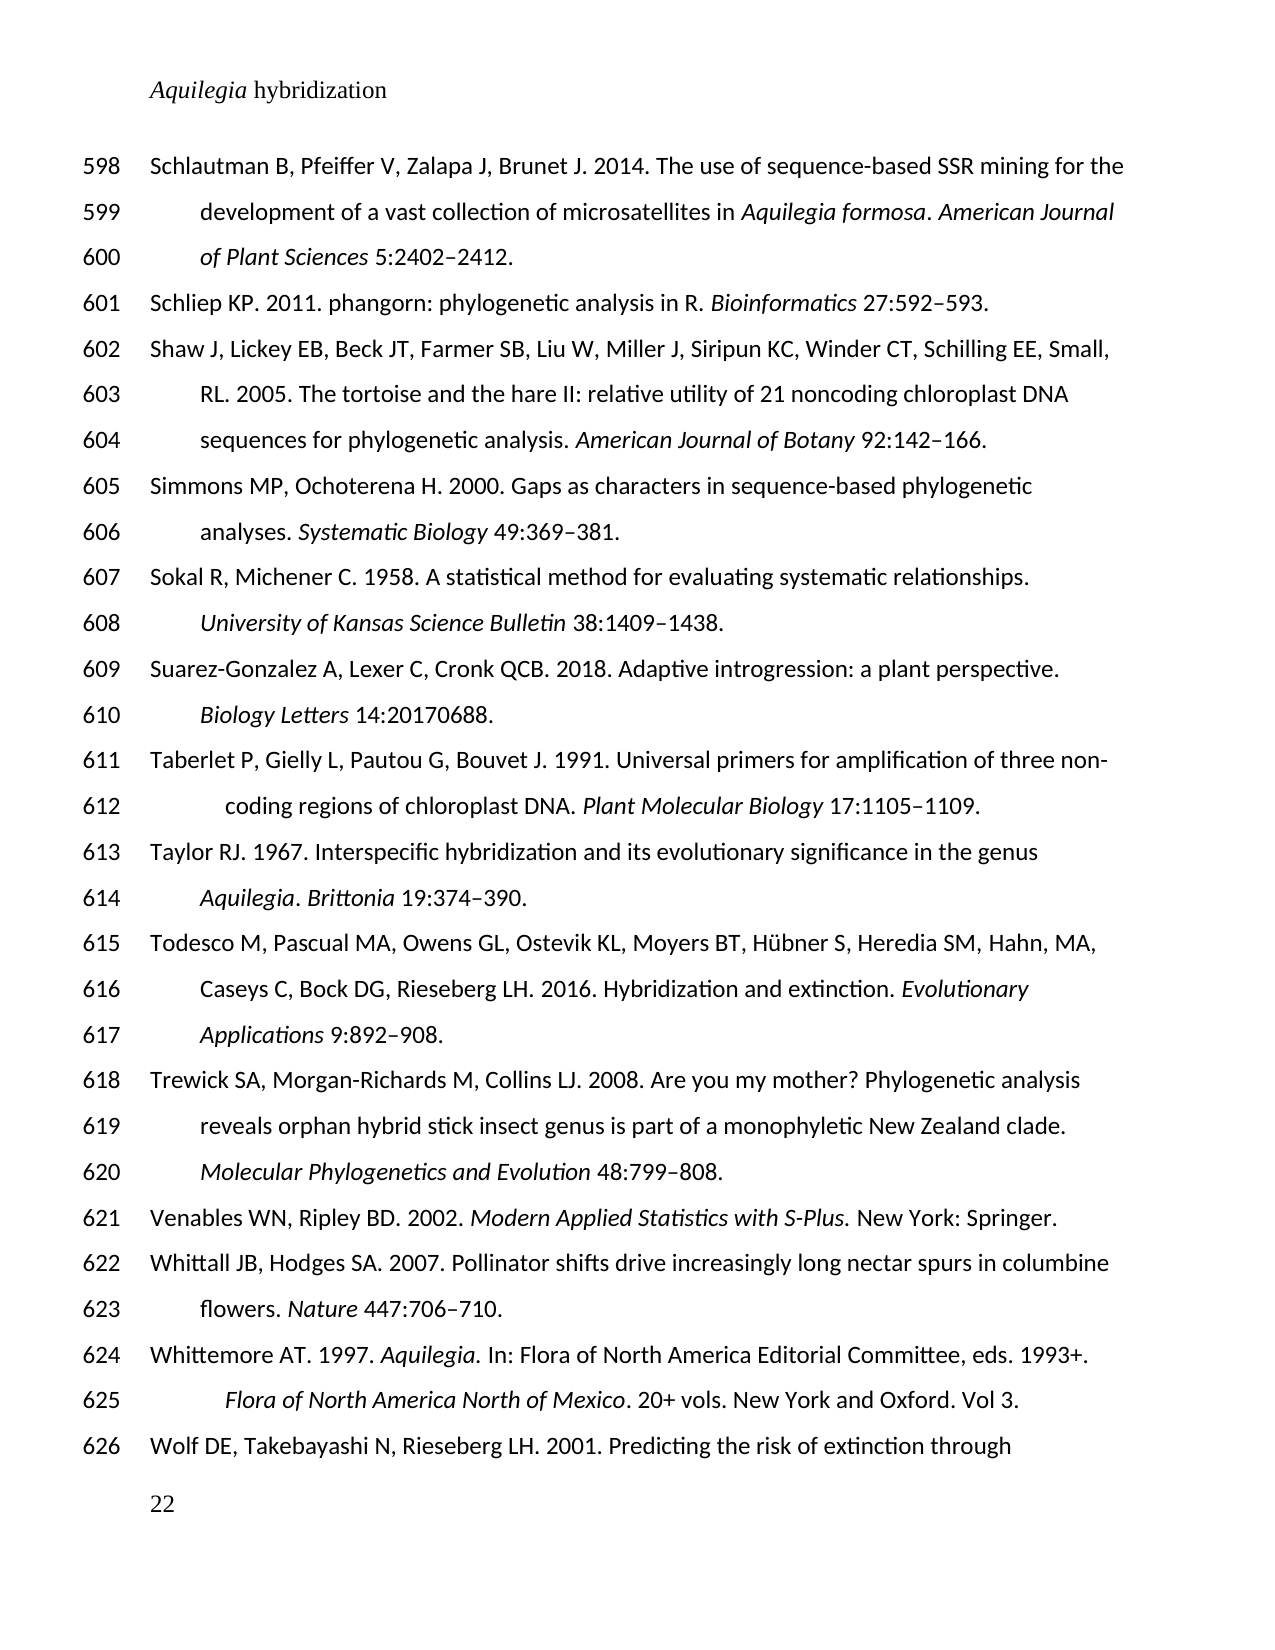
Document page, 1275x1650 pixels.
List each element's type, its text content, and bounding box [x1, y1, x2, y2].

text Taylor RJ. 1967. Interspecific hybridization and its evolutionary significance in the genus Aquilegia. Brittonia 19:374–390. [150, 836, 1125, 912]
text Venables WN, Ripley BD. 2002. Modern Applied Statistics with S-Plus. New York: Springer. [150, 1202, 1125, 1232]
text Sokal R, Michener C. 1958. A statistical method for evaluating systematic relationships. University of Kansas Science Bulletin 38:1409–1438. [150, 562, 1125, 638]
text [150, 1430, 1125, 1461]
text Schlautman B, Pfeiffer V, Zalapa J, Brunet J. 2014. The use of sequence-based SSR mining for the development of a vast collection of microsatellites in Aquilegia formosa. American Journal of Plant Sciences 5:2402–2412. [150, 150, 1125, 272]
text Whittemore AT. 1997. Aquilegia. In: Flora of North America Editorial Committee, eds. 1993+. Flora of North America North of Mexico. 20+ vols. New York and Oxford. Vol 3. [150, 1339, 1125, 1415]
text Trewick SA, Morgan-Richards M, Collins LJ. 2008. Are you my mother? Phylogenetic analysis reveals orphan hybrid stick insect genus is part of a monophyletic New Zealand clade. Molecular Phylogenetics and Evolution 48:799–808. [150, 1064, 1125, 1187]
text Taberlet P, Gielly L, Pautou G, Bouvet J. 1991. Universal primers for amplification of three non-coding regions of chloroplast DNA. Plant Molecular Biology 17:1105–1109. [150, 744, 1125, 821]
text Suarez-Gonzalez A, Lexer C, Cronk QCB. 2018. Adaptive introgression: a plant perspective. Biology Letters 14:20170688. [150, 653, 1125, 729]
text Simmons MP, Ochoterena H. 2000. Gaps as characters in sequence-based phylogenetic analyses. Systematic Biology 49:369–381. [150, 470, 1125, 546]
text Todesco M, Pascual MA, Owens GL, Ostevik KL, Moyers BT, Hübner S, Heredia SM, Hahn, MA, Caseys C, Bock DG, Rieseberg LH. 2016. Hybridization and extinction. Evolutionary Applications 9:892–908. [150, 927, 1125, 1049]
text Shaw J, Lickey EB, Beck JT, Farmer SB, Liu W, Miller J, Siripun KC, Winder CT, Schilling EE, Small, RL. 2005. The tortoise and the hare II: relative utility of 21 noncoding chloroplast DNA sequences for phylogenetic analysis. American Journal of Botany 92:142–166. [150, 333, 1125, 455]
text Schliep KP. 2011. phangorn: phylogenetic analysis in R. Bioinformatics 27:592–593. [150, 287, 1125, 318]
text Whittall JB, Hodges SA. 2007. Pollinator shifts drive increasingly long nectar spurs in columbine flowers. Nature 447:706–710. [150, 1247, 1125, 1324]
